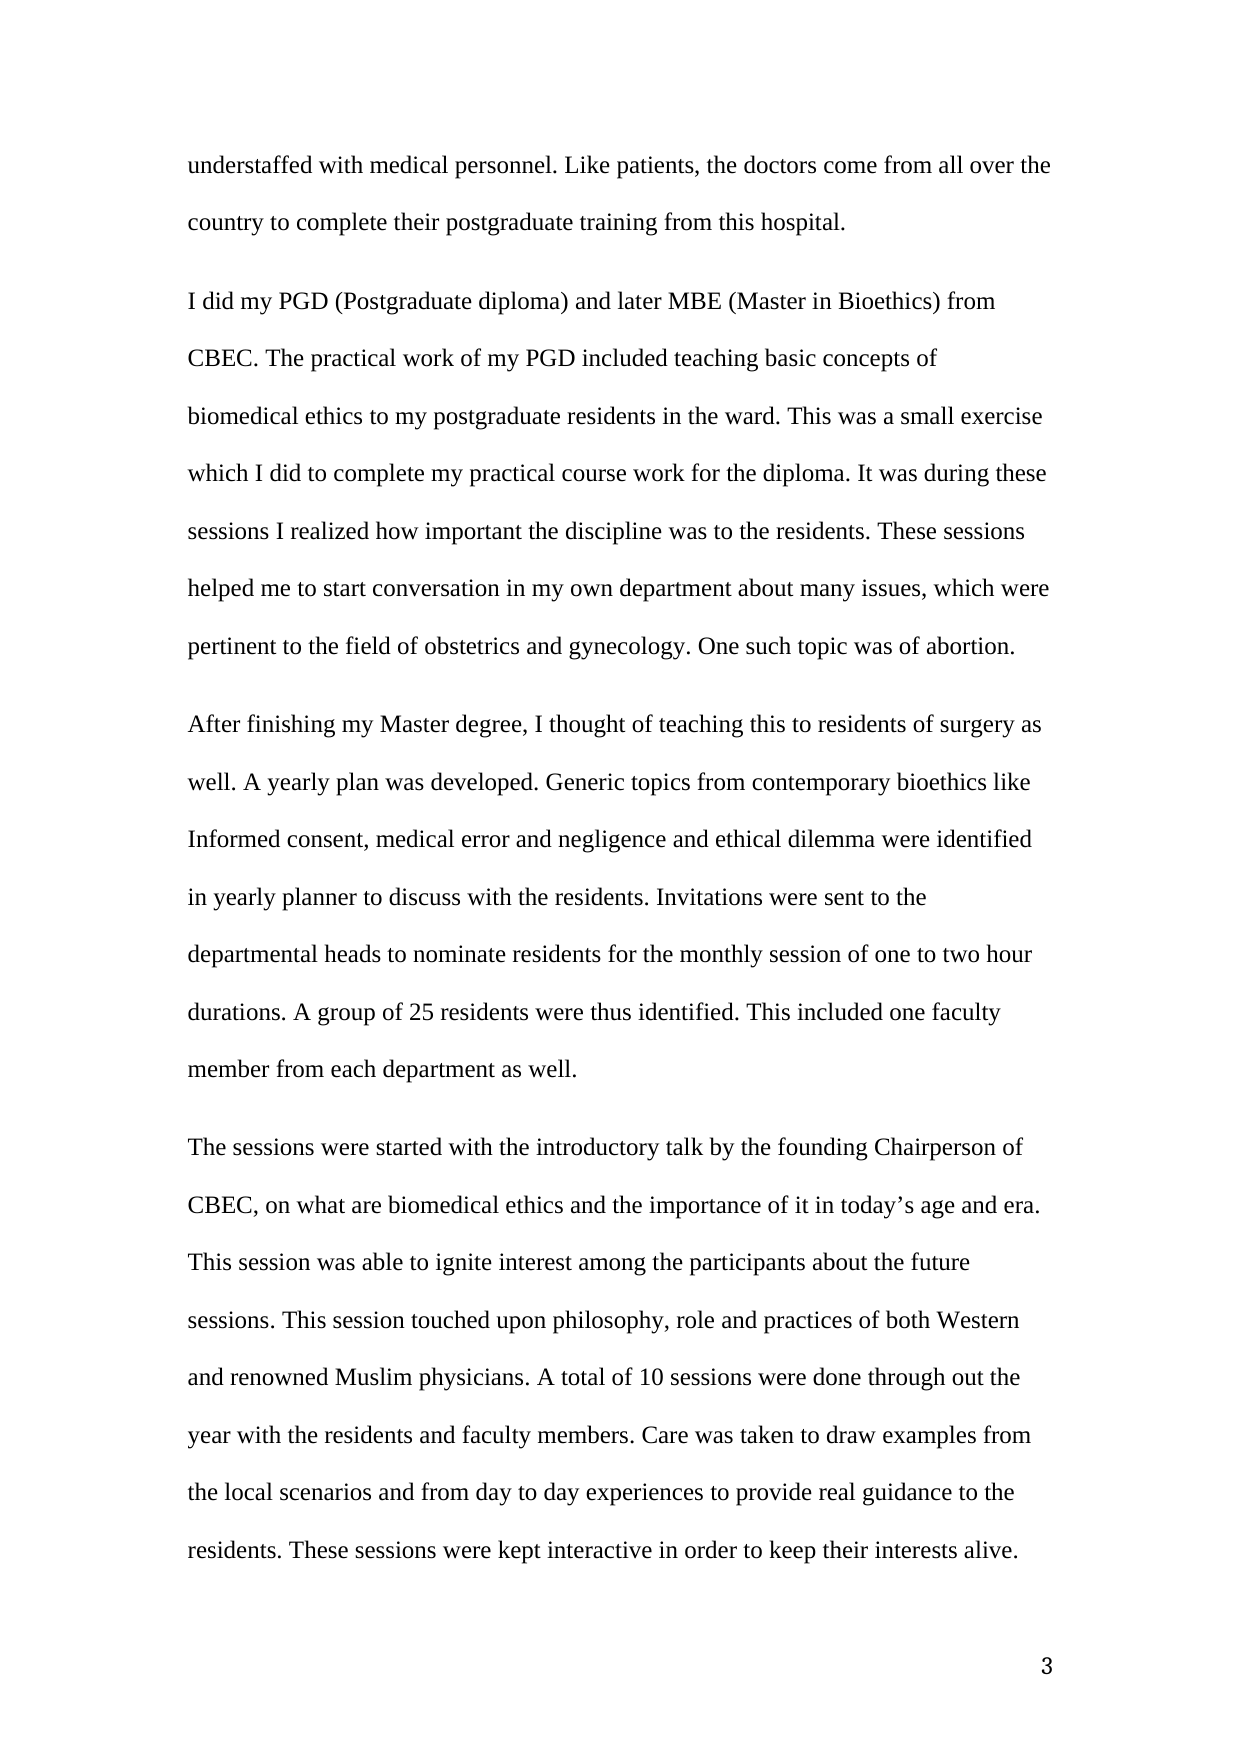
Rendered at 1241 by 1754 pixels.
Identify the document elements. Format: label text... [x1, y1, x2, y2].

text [187, 1132, 1053, 1564]
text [187, 150, 1053, 236]
text After finishing my Master degree, I thought of teaching this to residents of surgery as well. A yearly plan was developed. Generic topics from contemporary bioethics like Informed consent, medical error and negligence and ethical dilemma were identified in yearly planner to discuss with the residents. Invitations were sent to the departmental heads to nominate residents for the monthly session of one to two hour durations. A group of 25 residents were thus identified. This included one faculty member from each department as well. [187, 709, 1053, 1083]
text I did my PGD (Postgraduate diploma) and later MBE (Master in Bioethics) from CBEC. The practical work of my PGD included teaching basic concepts of biomedical ethics to my postgraduate residents in the ward. This was a small exercise which I did to complete my practical course work for the diploma. It was during these sessions I realized how important the discipline was to the residents. These sessions helped me to start conversation in my own department about many issues, which were pertinent to the field of obstetrics and gynecology. One such topic was of abortion. [187, 286, 1053, 659]
